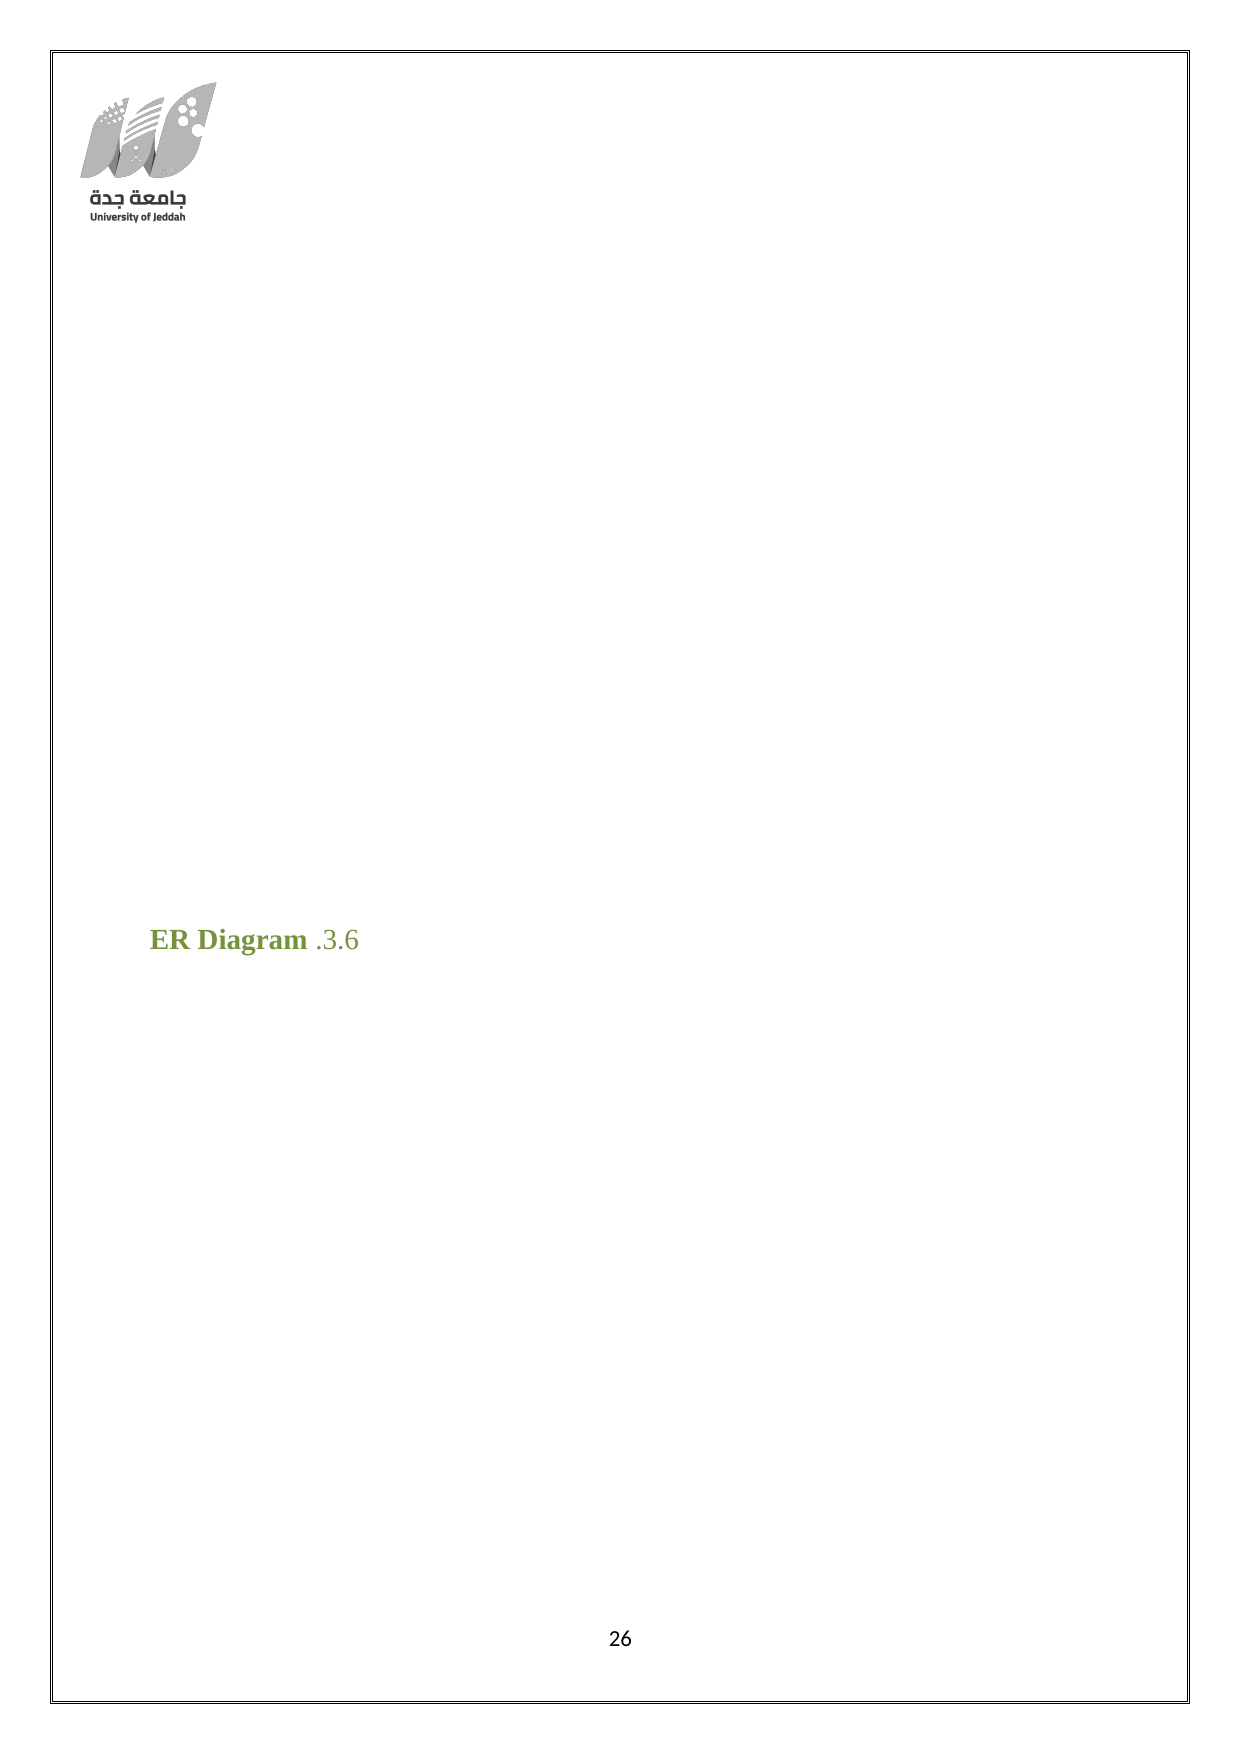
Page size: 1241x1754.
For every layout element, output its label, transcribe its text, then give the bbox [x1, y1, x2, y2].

picture [72, 78, 223, 229]
subtitle 3.6. ER Diagram [150, 922, 1090, 956]
